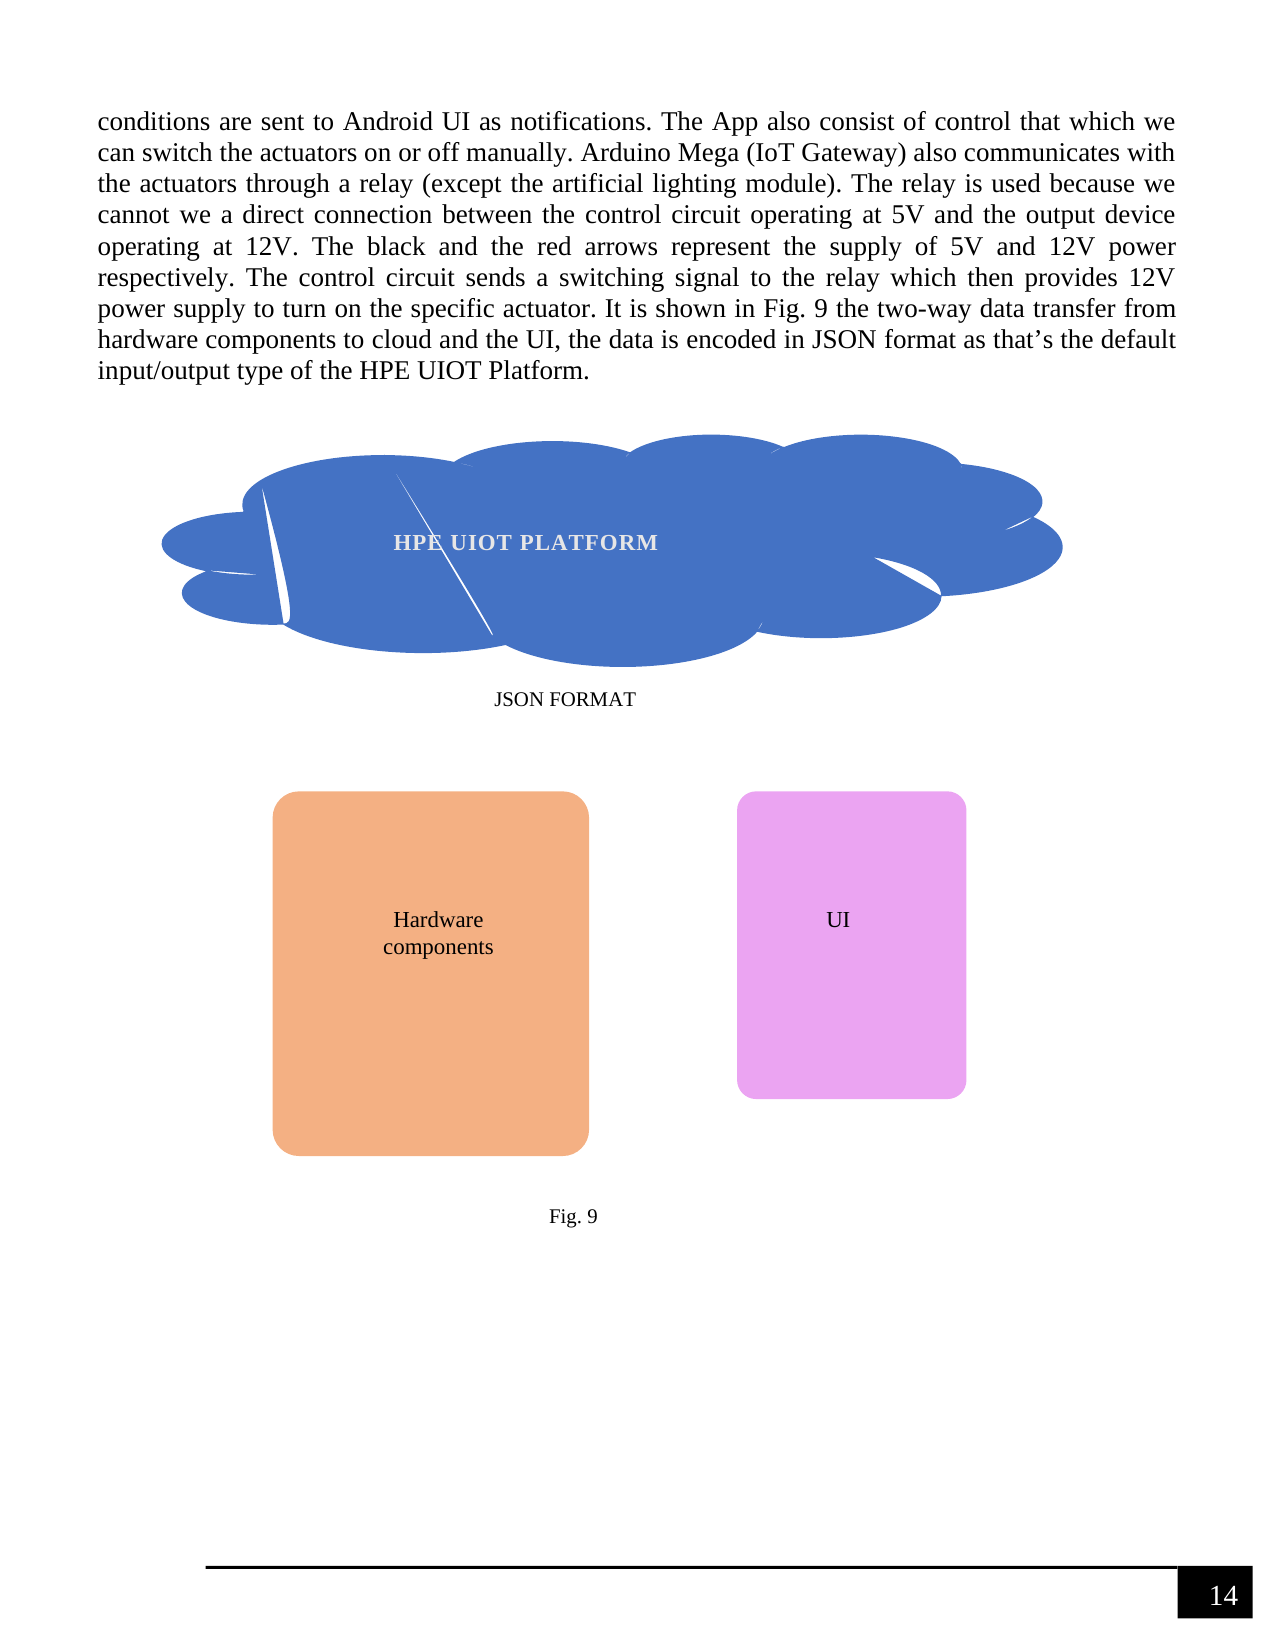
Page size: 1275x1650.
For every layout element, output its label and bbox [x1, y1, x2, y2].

text [97, 105, 1177, 385]
